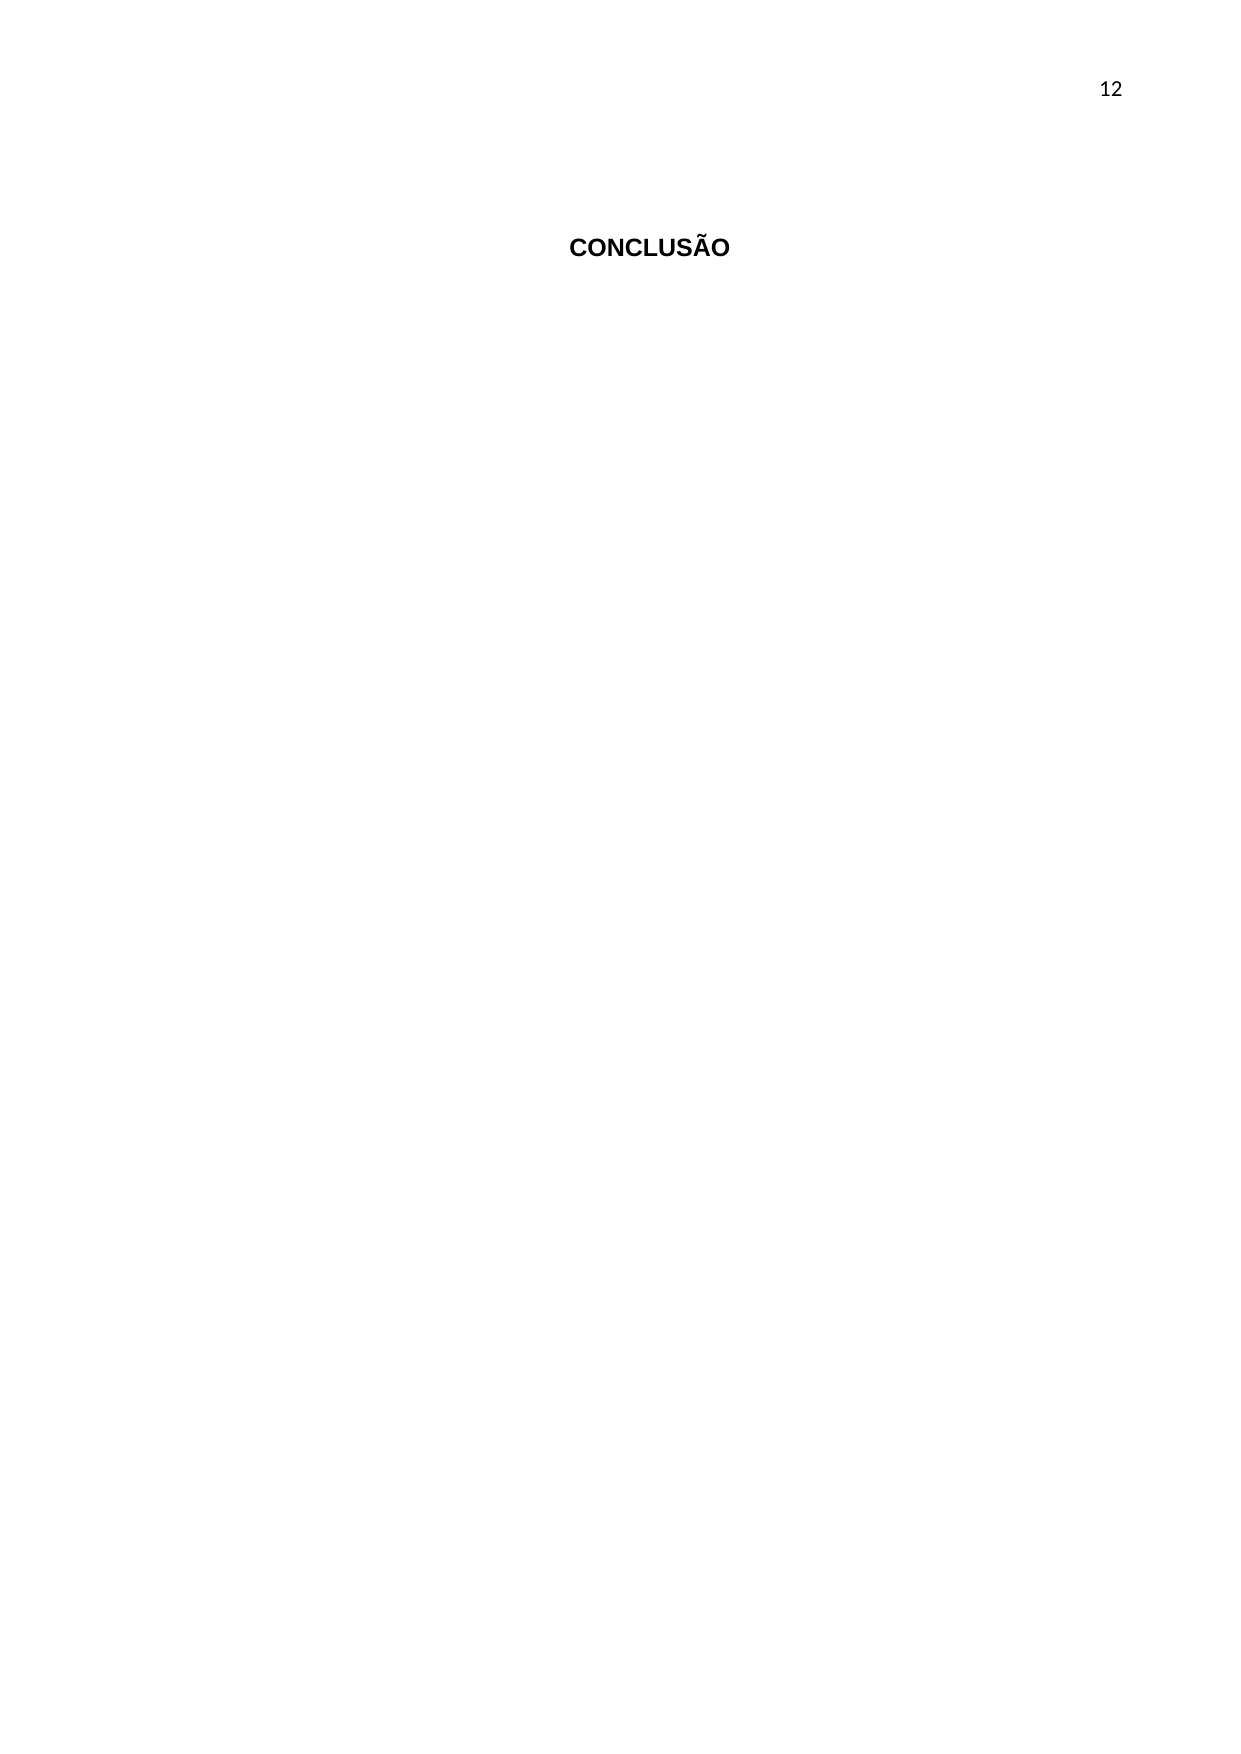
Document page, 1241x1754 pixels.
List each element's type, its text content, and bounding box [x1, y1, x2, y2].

subtitle CONCLUSÃO [177, 233, 1122, 262]
